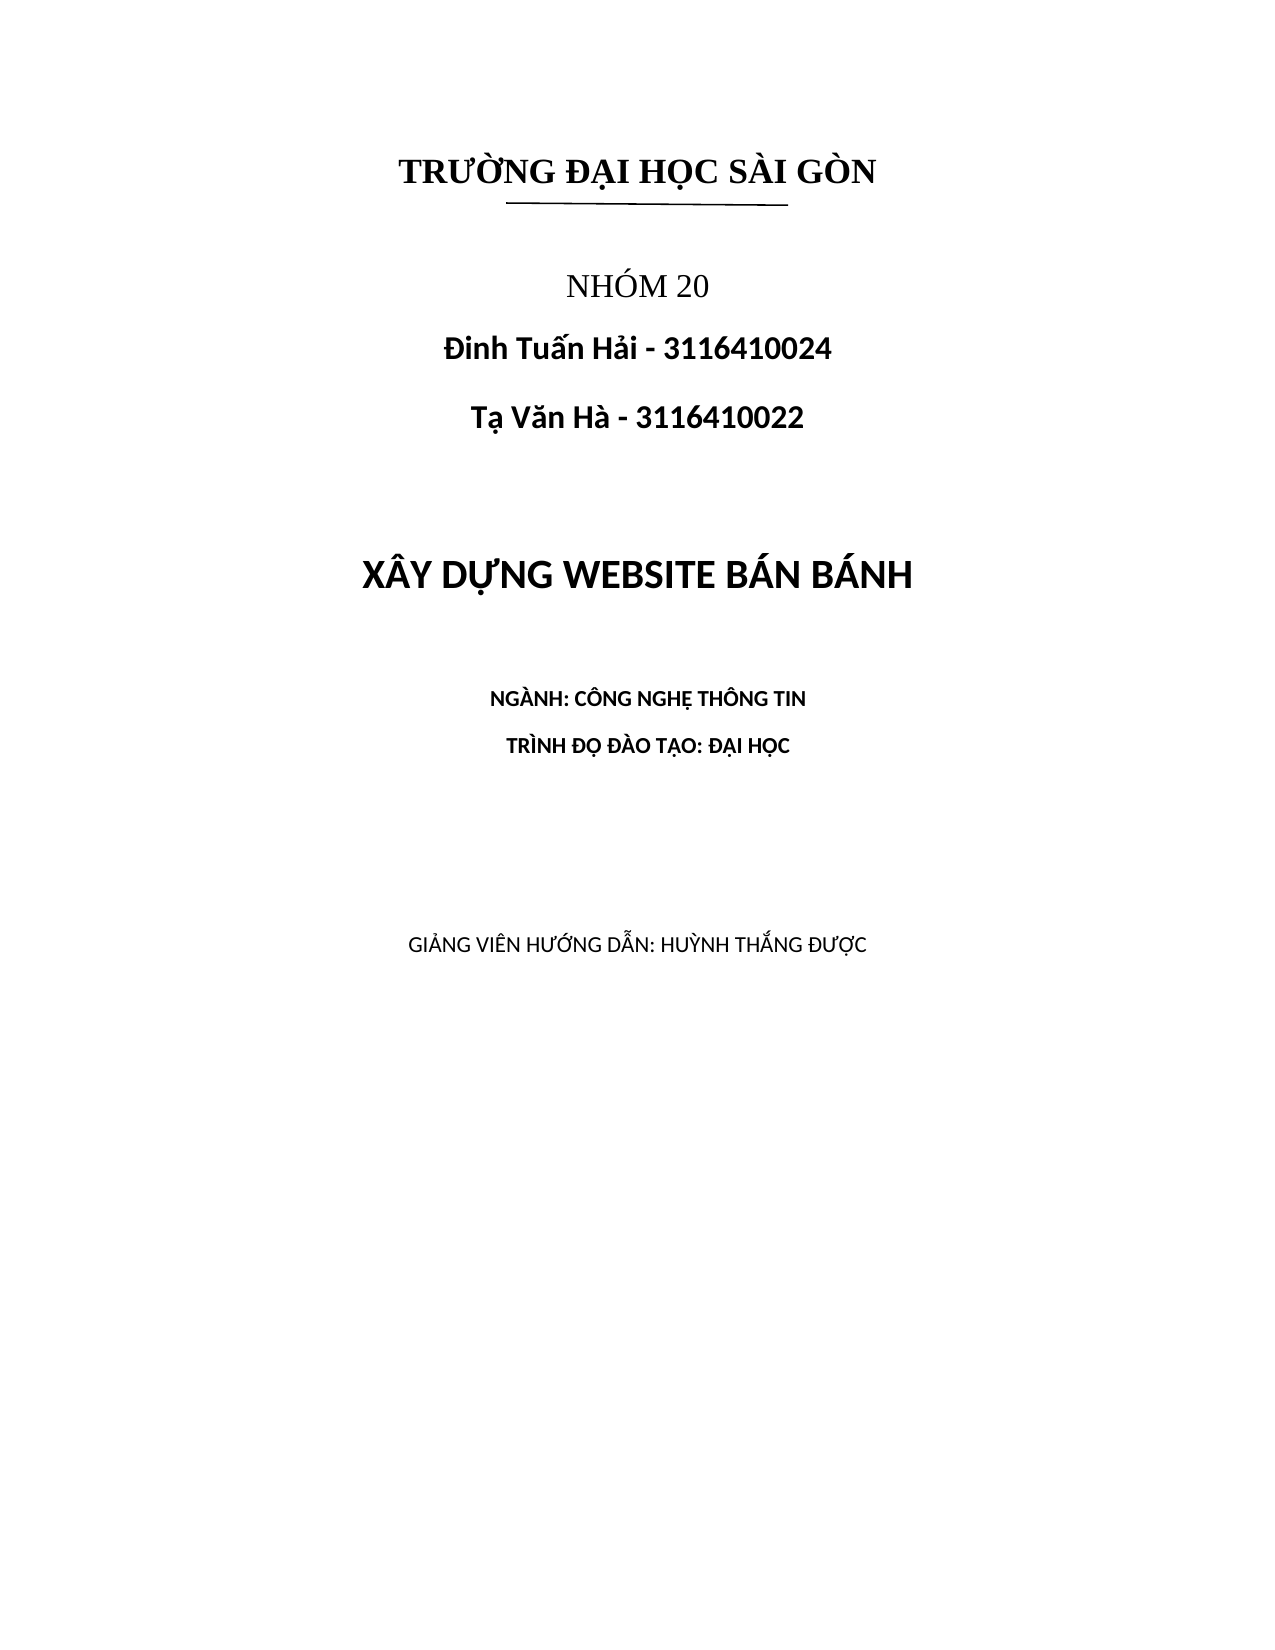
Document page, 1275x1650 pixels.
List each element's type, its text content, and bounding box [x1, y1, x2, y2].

text Tạ Văn Hà - 3116410022 [150, 396, 1125, 437]
text Đinh Tuấn Hải - 3116410024 [150, 327, 1125, 367]
text NGÀNH: CÔNG NGHỆ THÔNG TIN [171, 684, 1125, 712]
subtitle TRƯỜNG ĐẠI HỌC SÀI GÒN [150, 150, 1125, 191]
text TRÌNH ĐỘ ĐÀO TẠO: ĐẠI HỌC [171, 731, 1125, 759]
text GIẢNG VIÊN HƯỚNG DẪN: HUỲNH THẮNG ĐƯỢC [150, 930, 1125, 958]
subtitle NHÓM 20 [150, 266, 1125, 305]
text XÂY DỰNG WEBSITE BÁN BÁNH [150, 548, 1125, 599]
